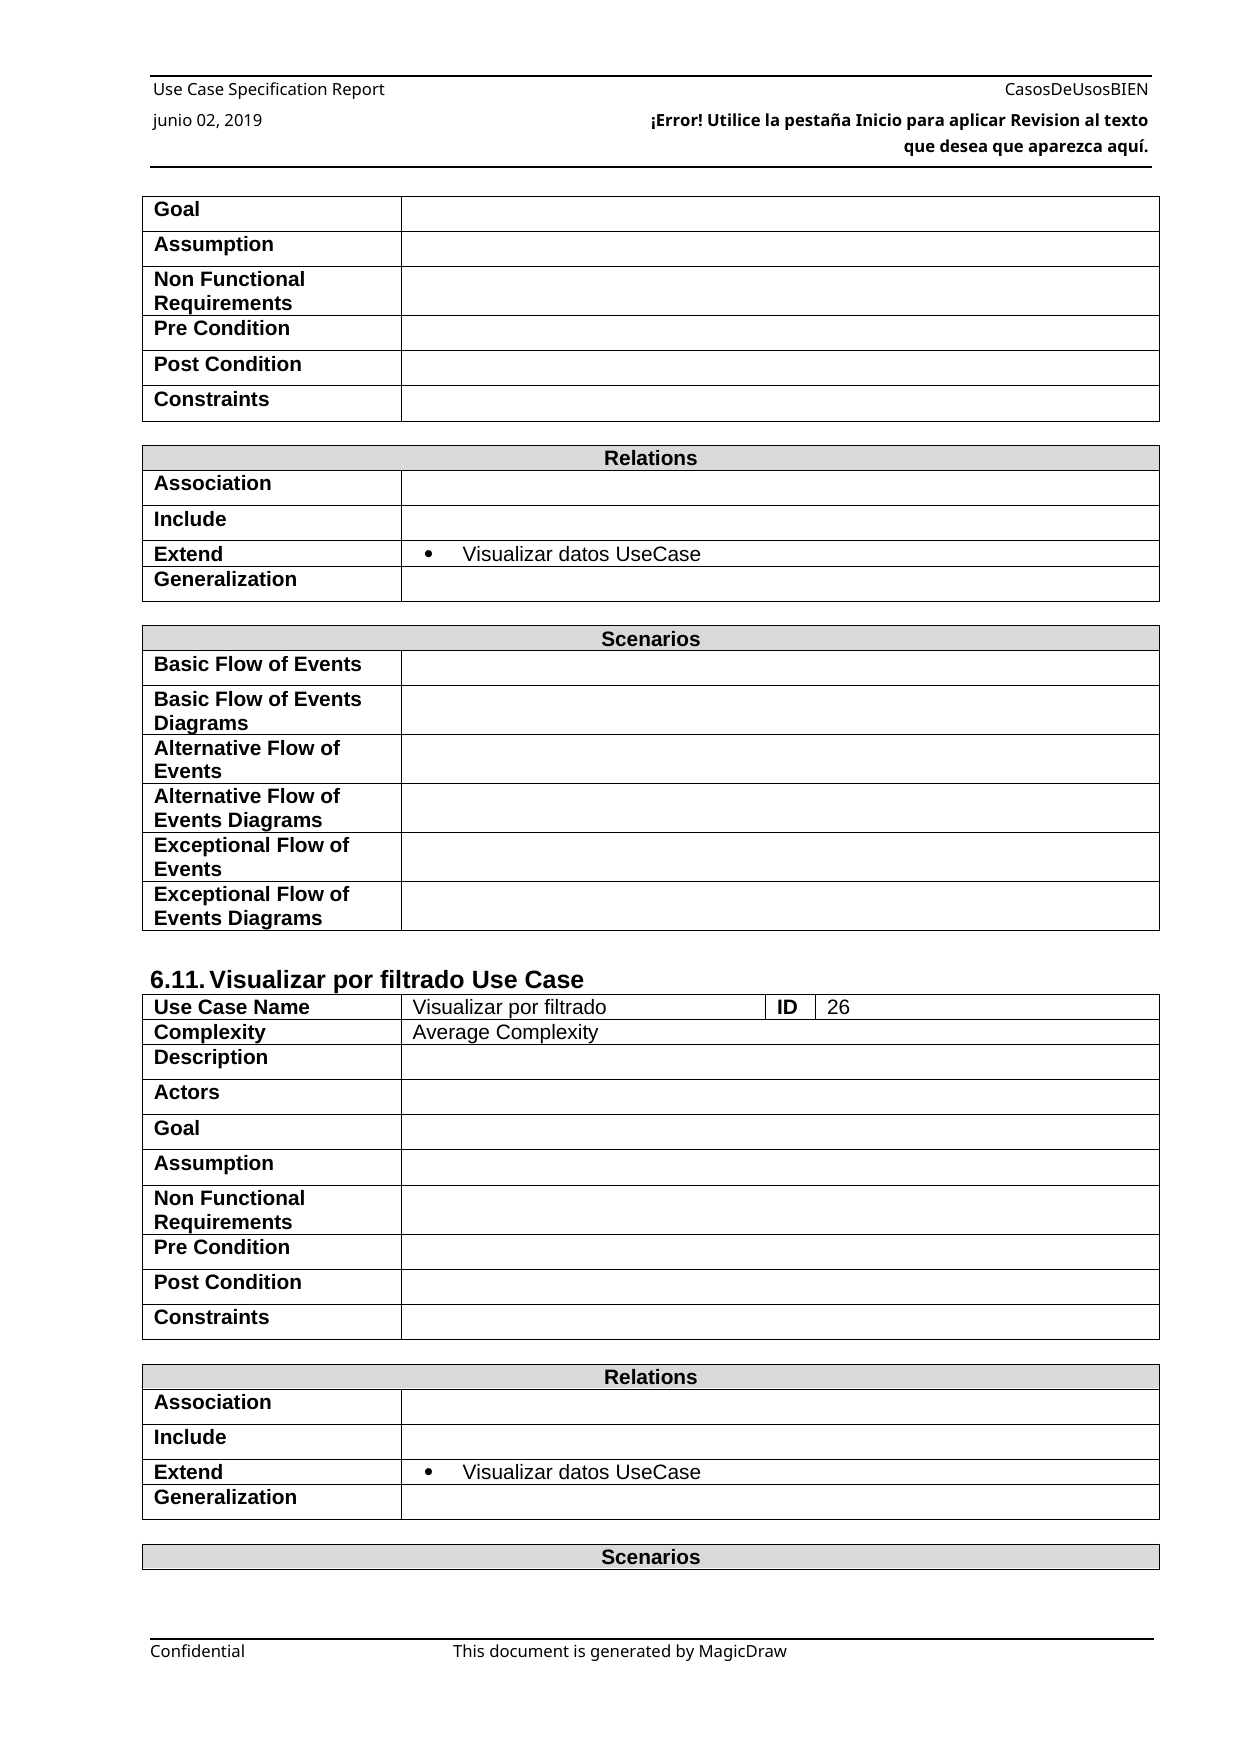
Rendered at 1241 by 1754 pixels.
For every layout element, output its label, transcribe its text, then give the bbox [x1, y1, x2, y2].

table_header ID [766, 995, 815, 1019]
table_cell [402, 386, 1159, 421]
table_cell Description [143, 1045, 401, 1079]
table_cell Goal [143, 197, 401, 231]
table_cell Exceptional Flow of Events Diagrams [143, 882, 401, 930]
table_cell Visualizar datos UseCase [402, 541, 1159, 566]
table_cell Non Functional Requirements [143, 1186, 401, 1233]
table_cell Non Functional Requirements [143, 267, 401, 315]
table_cell Extend [143, 541, 401, 566]
table_header Relations [143, 446, 1159, 470]
table_cell Constraints [143, 386, 401, 421]
table_cell Basic Flow of Events Diagrams [143, 686, 401, 734]
table_cell Average Complexity [402, 1020, 1159, 1044]
table_header Use Case Name [143, 995, 401, 1019]
table_cell [402, 784, 1159, 832]
table_cell [402, 351, 1159, 385]
table_cell Post Condition [143, 1270, 401, 1304]
table_cell [402, 882, 1159, 930]
table_cell Generalization [143, 1485, 401, 1519]
table_header Relations [143, 1365, 1159, 1388]
table_header Scenarios [143, 1545, 1159, 1568]
table_cell Assumption [143, 1150, 401, 1184]
table_cell Constraints [143, 1305, 401, 1339]
table_cell Extend [143, 1460, 401, 1484]
table_cell [402, 1045, 1159, 1079]
table_cell Pre Condition [143, 316, 401, 350]
table_cell [402, 1305, 1159, 1339]
table_header Scenarios [143, 626, 1159, 650]
table_cell Actors [143, 1080, 401, 1114]
table_cell Generalization [143, 567, 401, 601]
table_cell [402, 232, 1159, 266]
table_cell Exceptional Flow of Events [143, 833, 401, 881]
table_cell Visualizar datos UseCase [402, 1460, 1159, 1484]
table_cell Alternative Flow of Events [143, 735, 401, 783]
subtitle Visualizar por filtrado Use Case [150, 965, 1152, 994]
table_cell [402, 567, 1159, 601]
table_header 26 [816, 995, 1159, 1019]
table_cell [402, 197, 1159, 231]
table_cell [402, 316, 1159, 350]
table_cell Goal [143, 1115, 401, 1149]
table_cell [402, 506, 1159, 540]
table_cell Assumption [143, 232, 401, 266]
table_cell Post Condition [143, 351, 401, 385]
table_cell [402, 1080, 1159, 1114]
table_cell [402, 1115, 1159, 1149]
table_cell [402, 1235, 1159, 1268]
table_cell Association [143, 1390, 401, 1423]
table_cell Include [143, 506, 401, 540]
table_cell Pre Condition [143, 1235, 401, 1268]
table_cell [402, 833, 1159, 881]
table_cell [402, 1485, 1159, 1519]
table_cell Complexity [143, 1020, 401, 1044]
table_cell [402, 1390, 1159, 1423]
table_cell [402, 651, 1159, 685]
table_cell [402, 686, 1159, 734]
table_cell [402, 1425, 1159, 1459]
table_cell Basic Flow of Events [143, 651, 401, 685]
table_header Visualizar por filtrado [402, 995, 765, 1019]
table_cell Alternative Flow of Events Diagrams [143, 784, 401, 832]
table_cell [402, 1186, 1159, 1233]
table_cell Include [143, 1425, 401, 1459]
table_cell [402, 1270, 1159, 1304]
table_cell [402, 735, 1159, 783]
table_cell [402, 471, 1159, 505]
table_cell [402, 267, 1159, 315]
table_cell [402, 1150, 1159, 1184]
table_cell Association [143, 471, 401, 505]
